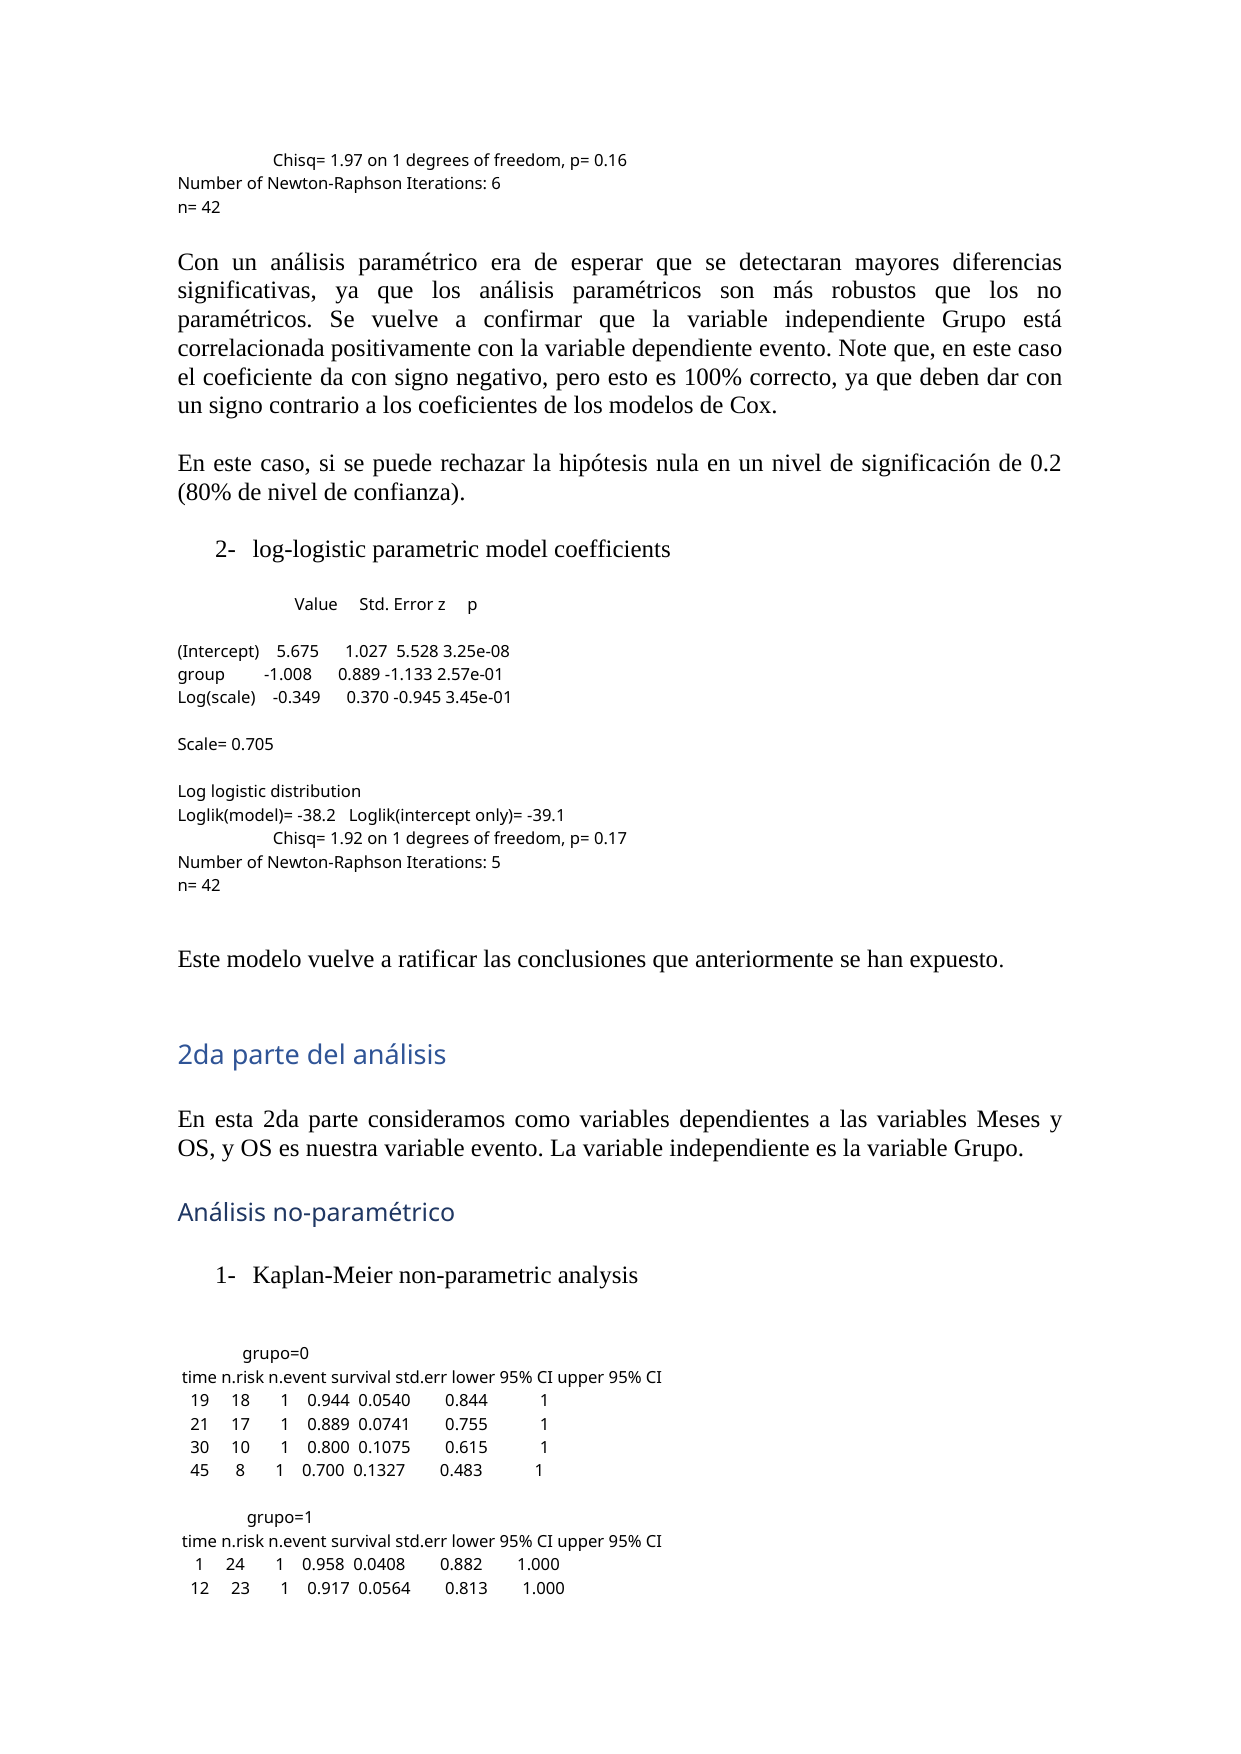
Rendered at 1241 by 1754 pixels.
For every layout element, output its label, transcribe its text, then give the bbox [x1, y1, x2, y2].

text Con un análisis paramétrico era de esperar que se detectaran mayores diferencias significativas, ya que los análisis paramétricos son más robustos que los no paramétricos. Se vuelve a confirmar que la variable independiente Grupo está correlacionada positivamente con la variable dependiente evento. Note que, en este caso el coeficiente da con signo negativo, pero esto es 100% correcto, ya que deben dar con un signo contrario a los coeficientes de los modelos de Cox. [177, 247, 1063, 419]
list Kaplan-Meier non-parametric analysis [215, 1260, 1063, 1289]
text 21 17 1 0.889 0.0741 0.755 1 [177, 1411, 1063, 1435]
text Loglik(model)= -38.2 Loglik(intercept only)= -39.1 [177, 803, 1063, 826]
text n= 42 [177, 194, 1063, 218]
text 45 8 1 0.700 0.1327 0.483 1 [177, 1458, 1063, 1482]
text group -1.008 0.889 -1.133 2.57e-01 [177, 662, 1063, 685]
text grupo=1 [177, 1505, 1063, 1529]
text Scale= 0.705 [177, 732, 1063, 756]
subtitle 2da parte del análisis [177, 1036, 1063, 1073]
text time n.risk n.event survival std.err lower 95% CI upper 95% CI [177, 1364, 1063, 1388]
text 30 10 1 0.800 0.1075 0.615 1 [177, 1435, 1063, 1458]
text En este caso, si se puede rechazar la hipótesis nula en un nivel de significación de 0.2 (80% de nivel de confianza). [177, 448, 1063, 505]
text Value Std. Error z p [177, 592, 1063, 615]
text time n.risk n.event survival std.err lower 95% CI upper 95% CI [177, 1529, 1063, 1552]
text Number of Newton-Raphson Iterations: 6 [177, 171, 1063, 194]
text 19 18 1 0.944 0.0540 0.844 1 [177, 1388, 1063, 1411]
text 12 23 1 0.917 0.0564 0.813 1.000 [177, 1576, 1063, 1599]
text Log(scale) -0.349 0.370 -0.945 3.45e-01 [177, 685, 1063, 709]
text n= 42 [177, 873, 1063, 896]
text Chisq= 1.92 on 1 degrees of freedom, p= 0.17 [177, 826, 1063, 849]
text En esta 2da parte consideramos como variables dependientes a las variables Meses y OS, y OS es nuestra variable evento. La variable independiente es la variable Grupo. [177, 1104, 1063, 1162]
text grupo=0 [177, 1341, 1063, 1364]
text Log logistic distribution [177, 779, 1063, 803]
text Number of Newton-Raphson Iterations: 5 [177, 849, 1063, 873]
text Chisq= 1.97 on 1 degrees of freedom, p= 0.16 [177, 148, 1063, 171]
list log-logistic parametric model coefficients [215, 534, 1063, 563]
text (Intercept) 5.675 1.027 5.528 3.25e-08 [177, 638, 1063, 662]
subtitle Análisis no-paramétrico [177, 1195, 1063, 1229]
text Este modelo vuelve a ratificar las conclusiones que anteriormente se han expuesto. [177, 944, 1063, 973]
text 1 24 1 0.958 0.0408 0.882 1.000 [177, 1552, 1063, 1576]
